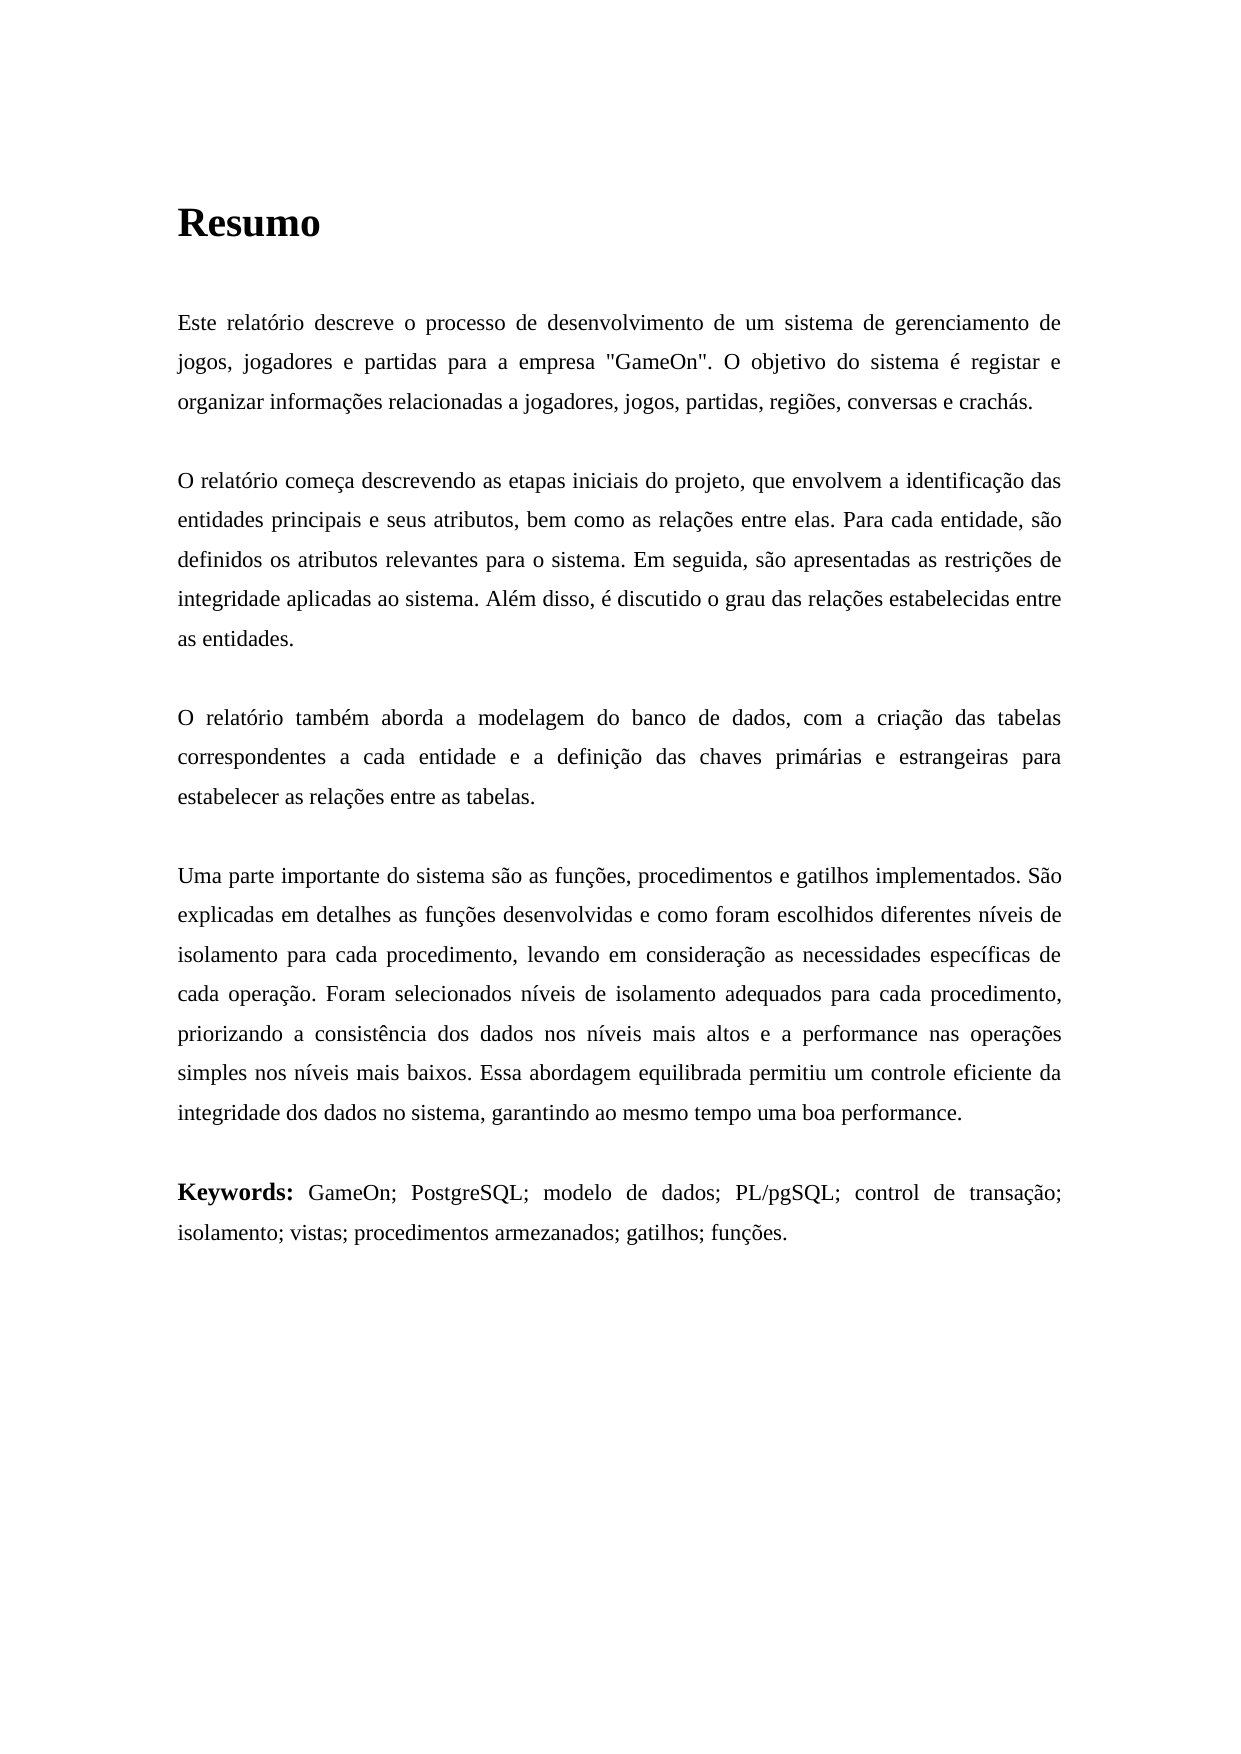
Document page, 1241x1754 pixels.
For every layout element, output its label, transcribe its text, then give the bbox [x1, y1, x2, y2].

text O relatório também aborda a modelagem do banco de dados, com a criação das tabelas correspondentes a cada entidade e a definição das chaves primárias e estrangeiras para estabelecer as relações entre as tabelas. [177, 704, 1063, 809]
subtitle Resumo [177, 198, 1063, 246]
text Keywords: GameOn; PostgreSQL; modelo de dados; PL/pgSQL; control de transação; isolamento; vistas; procedimentos armezanados; gatilhos; funções. [177, 1177, 1063, 1246]
text Uma parte importante do sistema são as funções, procedimentos e gatilhos implementados. São explicadas em detalhes as funções desenvolvidas e como foram escolhidos diferentes níveis de isolamento para cada procedimento, levando em consideração as necessidades específicas de cada operação. Foram selecionados níveis de isolamento adequados para cada procedimento, priorizando a consistência dos dados nos níveis mais altos e a performance nas operações simples nos níveis mais baixos. Essa abordagem equilibrada permitiu um controle eficiente da integridade dos dados no sistema, garantindo ao mesmo tempo uma boa performance. [177, 862, 1063, 1125]
text Este relatório descreve o processo de desenvolvimento de um sistema de gerenciamento de jogos, jogadores e partidas para a empresa "GameOn". O objetivo do sistema é registar e organizar informações relacionadas a jogadores, jogos, partidas, regiões, conversas e crachás. [177, 309, 1063, 414]
text O relatório começa descrevendo as etapas iniciais do projeto, que envolvem a identificação das entidades principais e seus atributos, bem como as relações entre elas. Para cada entidade, são definidos os atributos relevantes para o sistema. Em seguida, são apresentadas as restrições de integridade aplicadas ao sistema. Além disso, é discutido o grau das relações estabelecidas entre as entidades. [177, 467, 1063, 651]
